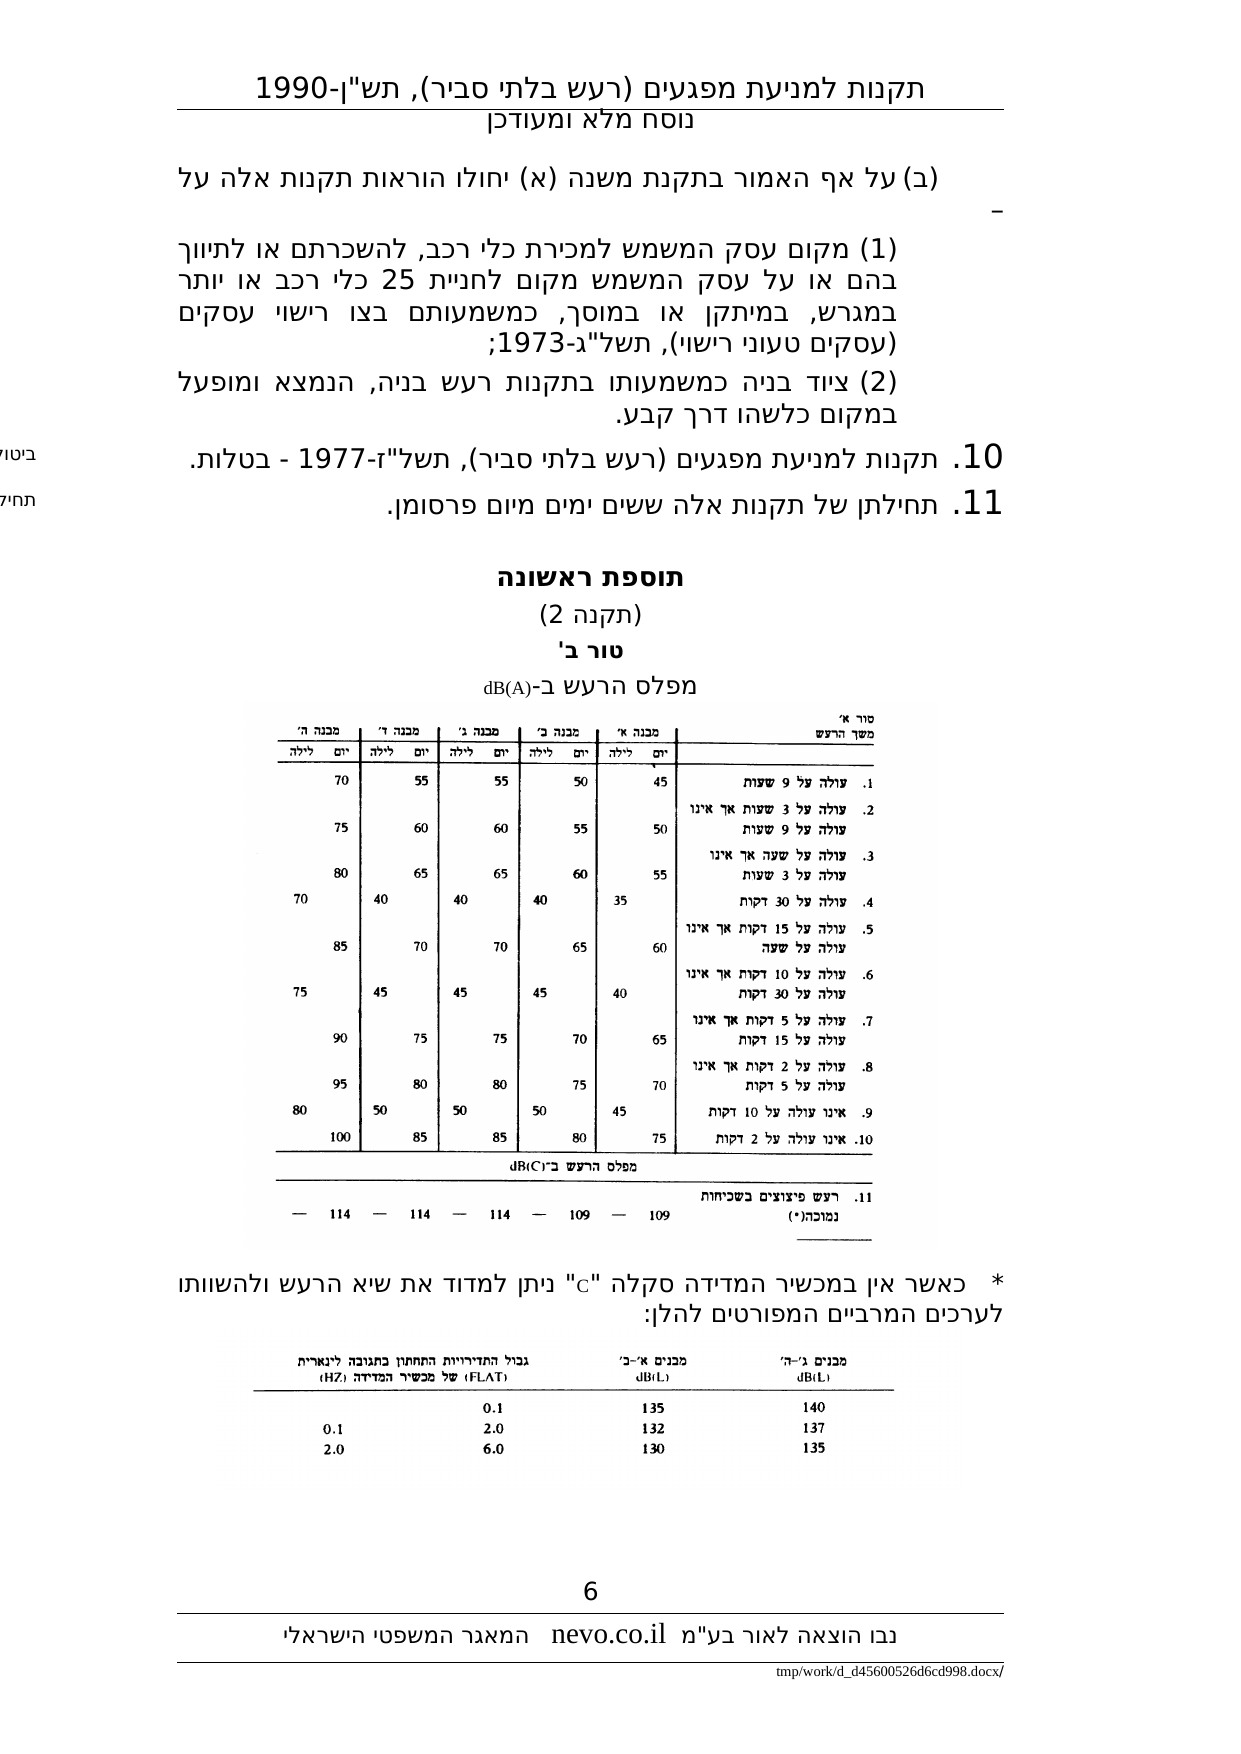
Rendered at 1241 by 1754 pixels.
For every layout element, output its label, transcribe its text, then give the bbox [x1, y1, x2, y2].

text (תקנה 2) [177, 601, 1004, 630]
text תוספת ראשונה [177, 562, 1004, 593]
text (ב) על אף האמור בתקנת משנה (א) יחולו הוראות תקנות אלה על – [177, 162, 1004, 226]
picture [243, 700, 937, 1249]
picture [218, 1327, 963, 1490]
text (2) ציוד בניה כמשמעותו בתקנות רעש בניה, הנמצא ומופעל במקום כלשהו דרך קבע. [177, 367, 898, 430]
text טור ב' [177, 637, 1004, 664]
text * כאשר אין במכשיר המדידה סקלה "C" ניתן למדוד את שיא הרעש ולהשוותו לערכים המרביים המפורטים להלן: [177, 1269, 1004, 1328]
text 10. תקנות למניעת מפגעים (רעש בלתי סביר), תשל"ז-1977 - בטלות. [177, 437, 1004, 476]
text מפלס הרעש ב-dB(A) [177, 672, 1004, 701]
text (1) מקום עסק המשמש למכירת כלי רכב, להשכרתם או לתיווך בהם או על עסק המשמש מקום לחניית 25 כלי רכב או יותר במגרש, במיתקן או במוסך, כמשמעותם בצו רישוי עסקים (עסקים טעוני רישוי), תשל"ג-1973; [177, 233, 898, 359]
text 11. תחילתן של תקנות אלה ששים ימים מיום פרסומן. [177, 484, 1004, 523]
